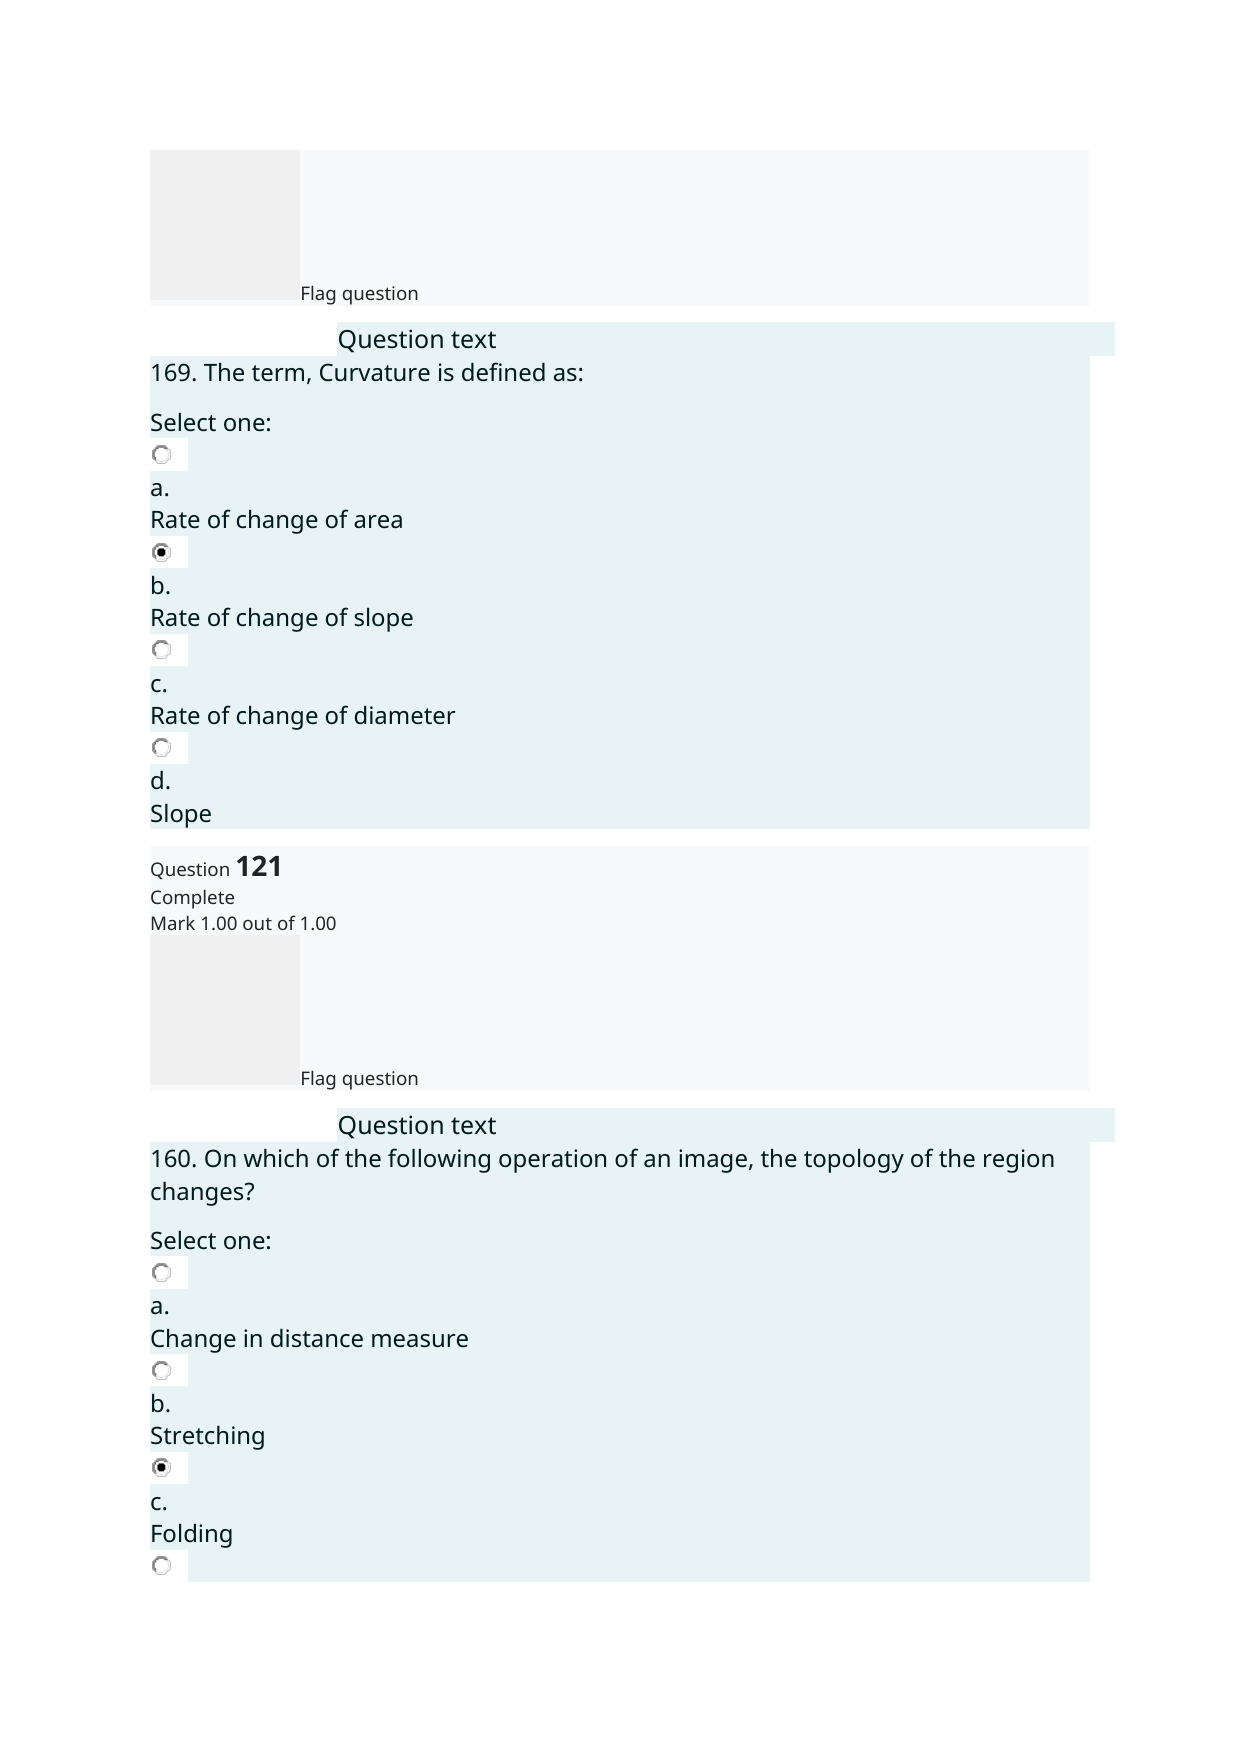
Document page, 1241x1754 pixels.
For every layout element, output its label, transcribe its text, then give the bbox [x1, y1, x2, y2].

text a. [150, 471, 1090, 503]
text Flag question [150, 935, 1090, 1091]
text Folding [150, 1517, 1090, 1549]
text Select one: [150, 1223, 1090, 1256]
text Flag question [150, 150, 1090, 306]
text 169. The term, Curvature is defined as: [150, 356, 1090, 389]
text Rate of change of diameter [150, 699, 1090, 732]
text Change in distance measure [150, 1321, 1090, 1354]
text b. [150, 1387, 1090, 1419]
text 160. On which of the following operation of an image, the topology of the region changes? [150, 1142, 1090, 1207]
text Mark 1.00 out of 1.00 [150, 910, 1090, 935]
text Question text [337, 1108, 1115, 1142]
text a. [150, 1289, 1090, 1321]
text d. [150, 764, 1090, 797]
text Question 121 [150, 846, 1090, 884]
text c. [150, 1484, 1090, 1517]
text Rate of change of area [150, 503, 1090, 536]
text Question text [337, 322, 1115, 356]
text c. [150, 666, 1090, 699]
text Stretching [150, 1419, 1090, 1452]
text Rate of change of slope [150, 601, 1090, 634]
text Complete [150, 884, 1090, 910]
text Select one: [150, 406, 1090, 438]
text Slope [150, 797, 1090, 829]
text b. [150, 568, 1090, 601]
